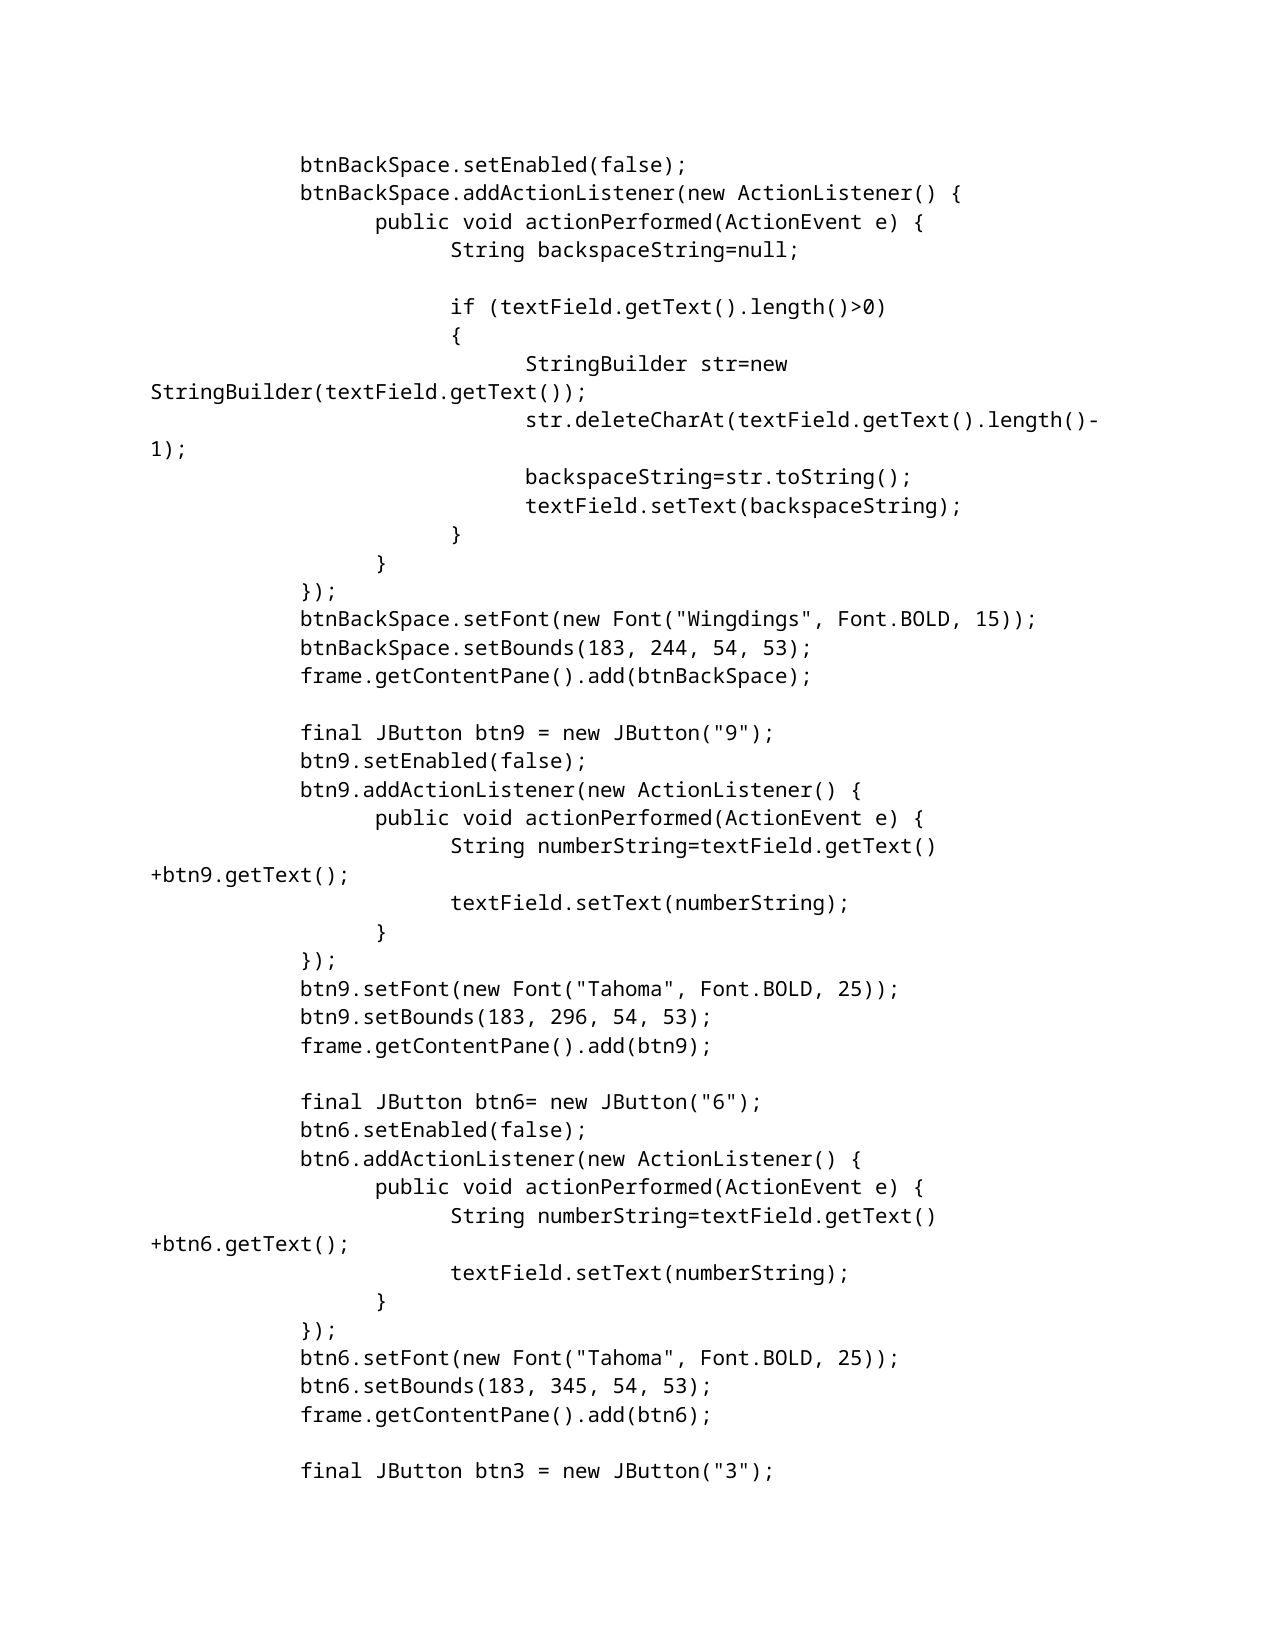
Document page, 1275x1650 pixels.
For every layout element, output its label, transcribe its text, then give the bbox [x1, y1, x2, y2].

text }); [150, 1315, 1125, 1343]
text } [150, 917, 1125, 945]
text }); [150, 945, 1125, 974]
text final JButton btn9 = new JButton("9"); [150, 718, 1125, 746]
text } [150, 1286, 1125, 1315]
text textField.setText(backspaceString); [150, 491, 1125, 519]
text btn9.setEnabled(false); [150, 746, 1125, 775]
text btn9.setFont(new Font("Tahoma", Font.BOLD, 25)); [150, 974, 1125, 1002]
text final JButton btn6= new JButton("6"); [150, 1087, 1125, 1116]
text String backspaceString=null; [150, 235, 1125, 264]
text public void actionPerformed(ActionEvent e) { [150, 207, 1125, 235]
text public void actionPerformed(ActionEvent e) { [150, 803, 1125, 832]
text btn6.setFont(new Font("Tahoma", Font.BOLD, 25)); [150, 1343, 1125, 1372]
text { [150, 320, 1125, 349]
text }); [150, 576, 1125, 604]
text str.deleteCharAt(textField.getText().length()-1); [150, 406, 1125, 462]
text btn6.addActionListener(new ActionListener() { [150, 1144, 1125, 1172]
text btnBackSpace.setFont(new Font("Wingdings", Font.BOLD, 15)); [150, 604, 1125, 633]
text textField.setText(numberString); [150, 1258, 1125, 1286]
text btn6.setBounds(183, 345, 54, 53); [150, 1372, 1125, 1400]
text String numberString=textField.getText()+btn9.getText(); [150, 832, 1125, 888]
text if (textField.getText().length()>0) [150, 292, 1125, 320]
text String numberString=textField.getText()+btn6.getText(); [150, 1201, 1125, 1258]
text } [150, 548, 1125, 576]
text textField.setText(numberString); [150, 888, 1125, 917]
text btnBackSpace.addActionListener(new ActionListener() { [150, 178, 1125, 207]
text btn6.setEnabled(false); [150, 1116, 1125, 1144]
text } [150, 519, 1125, 548]
text btn9.setBounds(183, 296, 54, 53); [150, 1002, 1125, 1031]
text frame.getContentPane().add(btn6); [150, 1400, 1125, 1428]
text frame.getContentPane().add(btn9); [150, 1031, 1125, 1059]
text StringBuilder str=new StringBuilder(textField.getText()); [150, 349, 1125, 406]
text final JButton btn3 = new JButton("3"); [150, 1456, 1125, 1485]
text backspaceString=str.toString(); [150, 462, 1125, 491]
text public void actionPerformed(ActionEvent e) { [150, 1172, 1125, 1201]
text frame.getContentPane().add(btnBackSpace); [150, 661, 1125, 690]
text btn9.addActionListener(new ActionListener() { [150, 775, 1125, 803]
text btnBackSpace.setEnabled(false); [150, 150, 1125, 178]
text btnBackSpace.setBounds(183, 244, 54, 53); [150, 633, 1125, 661]
